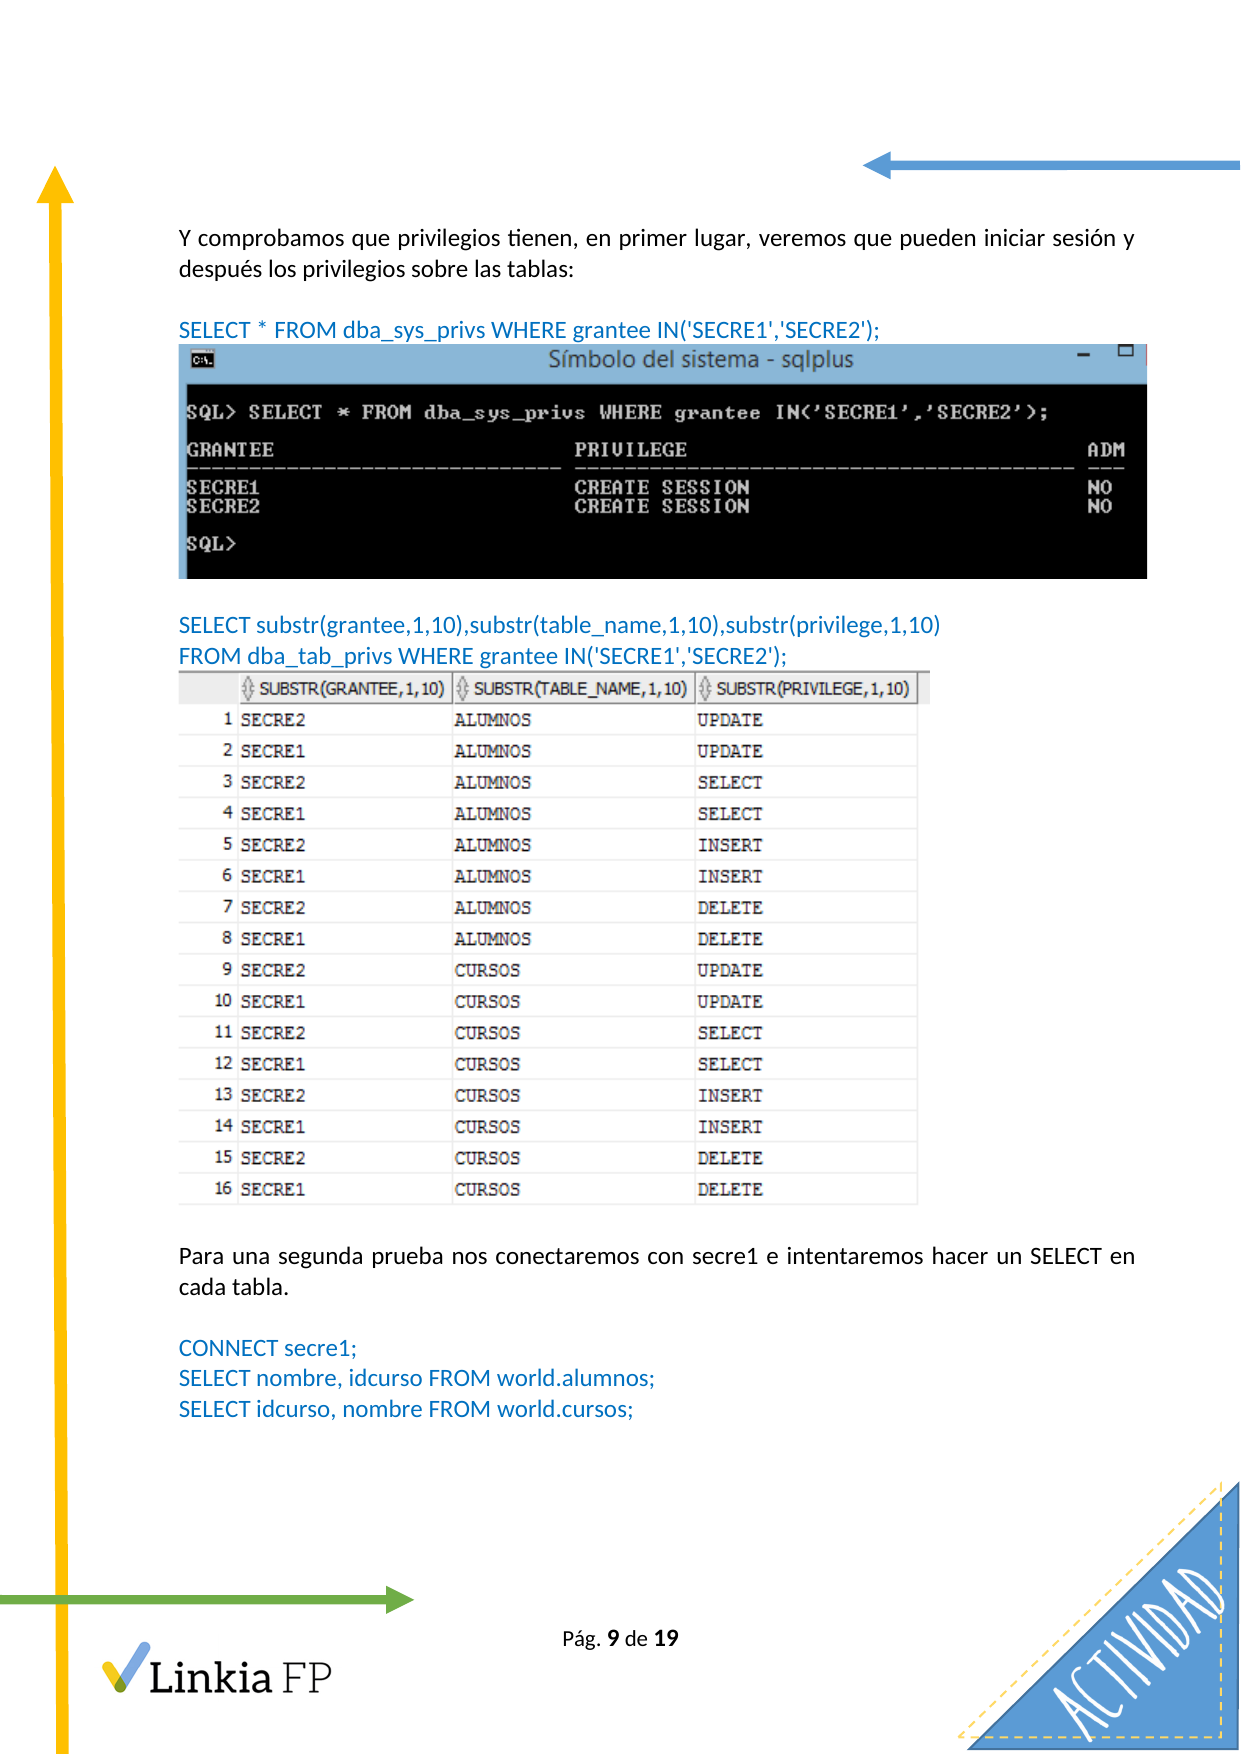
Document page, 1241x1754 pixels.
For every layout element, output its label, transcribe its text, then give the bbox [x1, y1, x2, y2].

text SELECT substr(grantee,1,10),substr(table_name,1,10),substr(privilege,1,10) [178, 609, 1137, 640]
text SELECT * FROM dba_sys_privs WHERE grantee IN('SECRE1','SECRE2'); [178, 314, 1137, 344]
text Y comprobamos que privilegios tienen, en primer lugar, veremos que pueden iniciar sesión y después los privilegios sobre las tablas: [178, 222, 1137, 283]
text SELECT nombre, idcurso FROM world.alumnos; [178, 1362, 1137, 1393]
text CONNECT secre1; [178, 1332, 1137, 1362]
text Para una segunda prueba nos conectaremos con secre1 e intentaremos hacer un SELECT en cada tabla. [178, 1240, 1137, 1301]
text FROM dba_tab_privs WHERE grantee IN('SECRE1','SECRE2'); [178, 640, 1137, 671]
picture [178, 344, 1148, 579]
text SELECT idcurso, nombre FROM world.cursos; [178, 1393, 1137, 1423]
picture [94, 1634, 343, 1702]
picture [178, 670, 930, 1210]
picture [1041, 1553, 1237, 1749]
